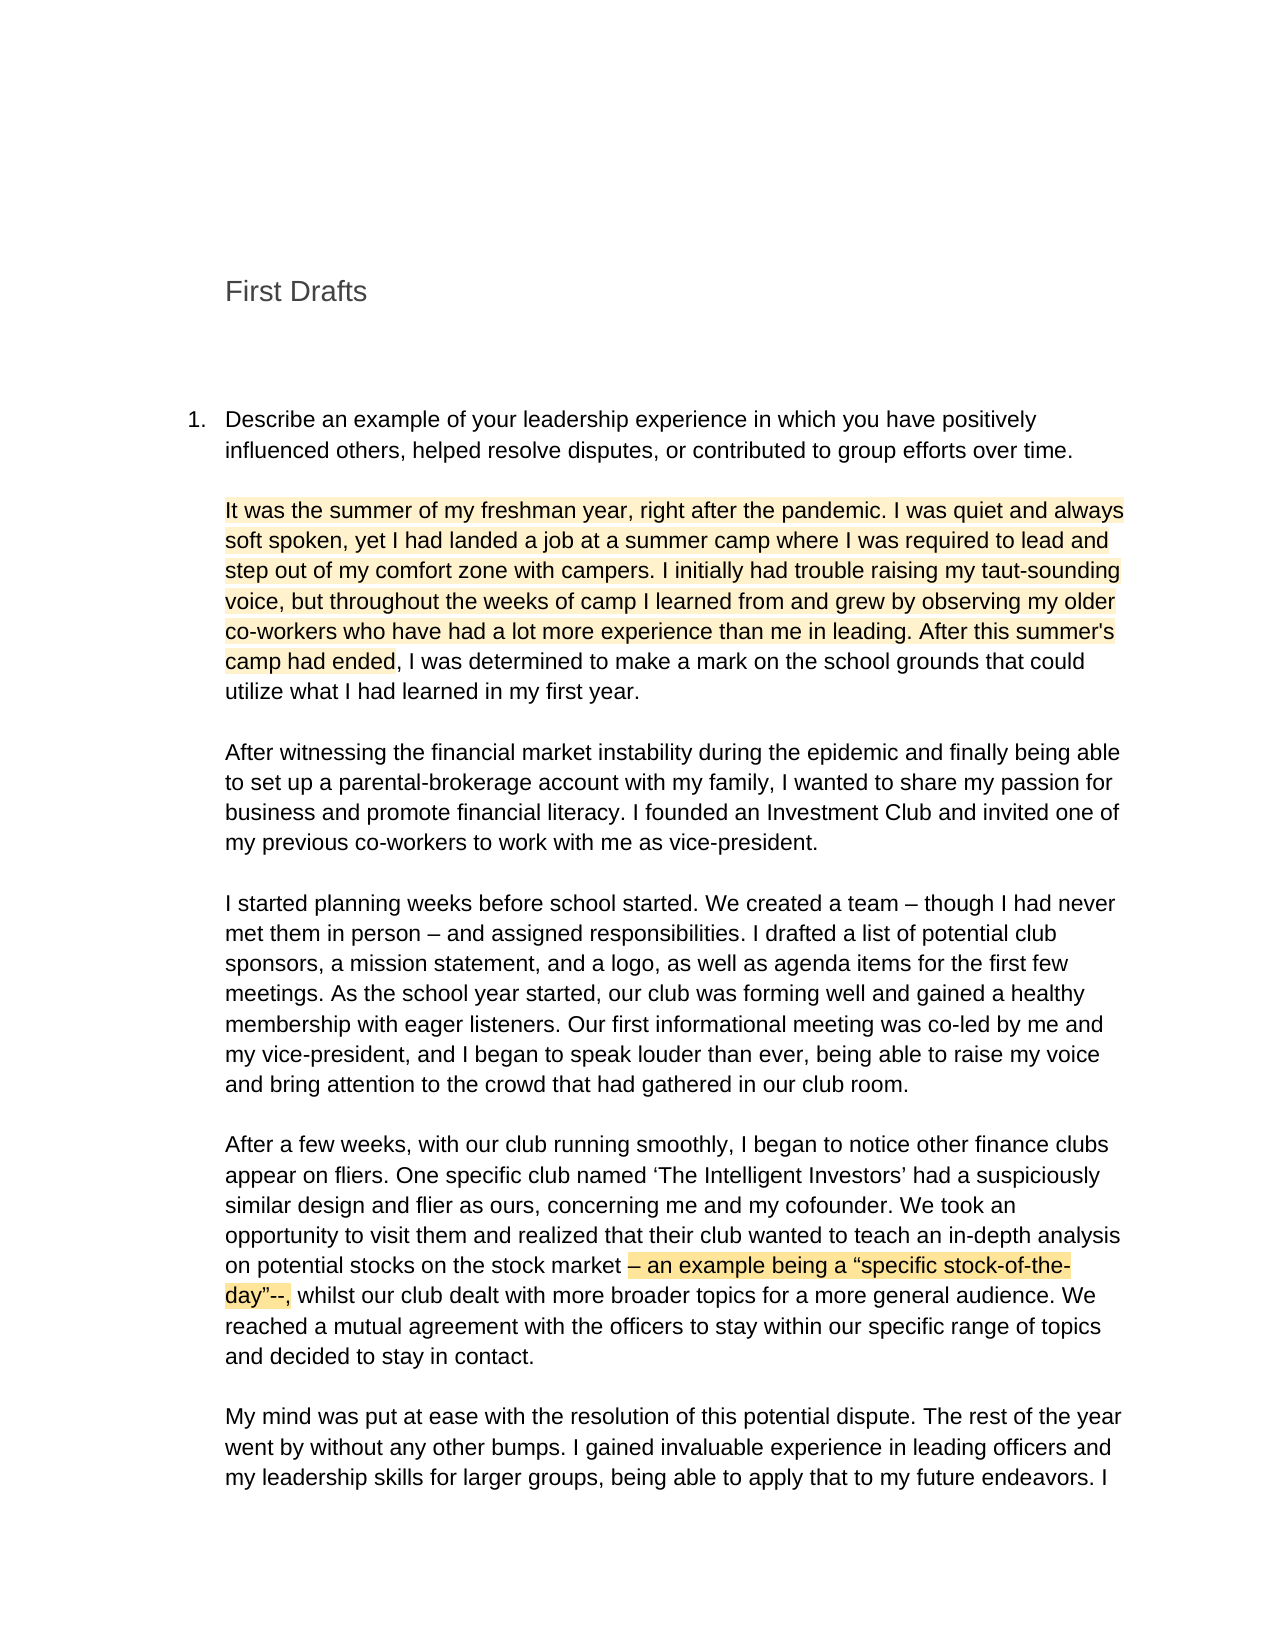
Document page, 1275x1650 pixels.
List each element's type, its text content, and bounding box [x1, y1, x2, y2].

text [225, 1403, 1125, 1490]
subtitle First Drafts [225, 274, 1125, 307]
text I started planning weeks before school started. We created a team – though I had never met them in person – and assigned responsibilities. I drafted a list of potential club sponsors, a mission statement, and a logo, as well as agenda items for the first few meetings. As the school year started, our club was forming well and gained a healthy membership with eager listeners. Our first informational meeting was co-led by me and my vice-president, and I began to speak louder than ever, being able to raise my voice and bring attention to the crowd that had gathered in our club room. [225, 890, 1125, 1097]
text After a few weeks, with our club running smoothly, I began to notice other finance clubs appear on fliers. One specific club named ‘The Intelligent Investors’ had a suspiciously similar design and flier as ours, concerning me and my cofounder. We took an opportunity to visit them and realized that their club wanted to teach an in-depth analysis on potential stocks on the stock market – an example being a “specific stock-of-the-day”--, whilst our club dealt with more broader topics for a more general audience. We reached a mutual agreement with the officers to stay within our specific range of topics and decided to stay in contact. [225, 1131, 1125, 1399]
text After witnessing the financial market instability during the epidemic and finally being able to set up a parental-brokerage account with my family, I wanted to share my passion for business and promote financial literacy. I founded an Investment Club and invited one of my previous co-workers to work with me as vice-president. [225, 739, 1125, 856]
list Describe an example of your leadership experience in which you have positively influenced others, helped resolve disputes, or contributed to group efforts over time. [187, 406, 1125, 463]
text It was the summer of my freshman year, right after the pandemic. I was quiet and always soft spoken, yet I had landed a job at a summer camp where I was required to lead and step out of my comfort zone with campers. I initially had trouble raising my taut-sounding voice, but throughout the weeks of camp I learned from and grew by observing my older co-workers who have had a lot more experience than me in leading. After this summer's camp had ended, I was determined to make a mark on the school grounds that could utilize what I had learned in my first year. [225, 497, 1125, 705]
